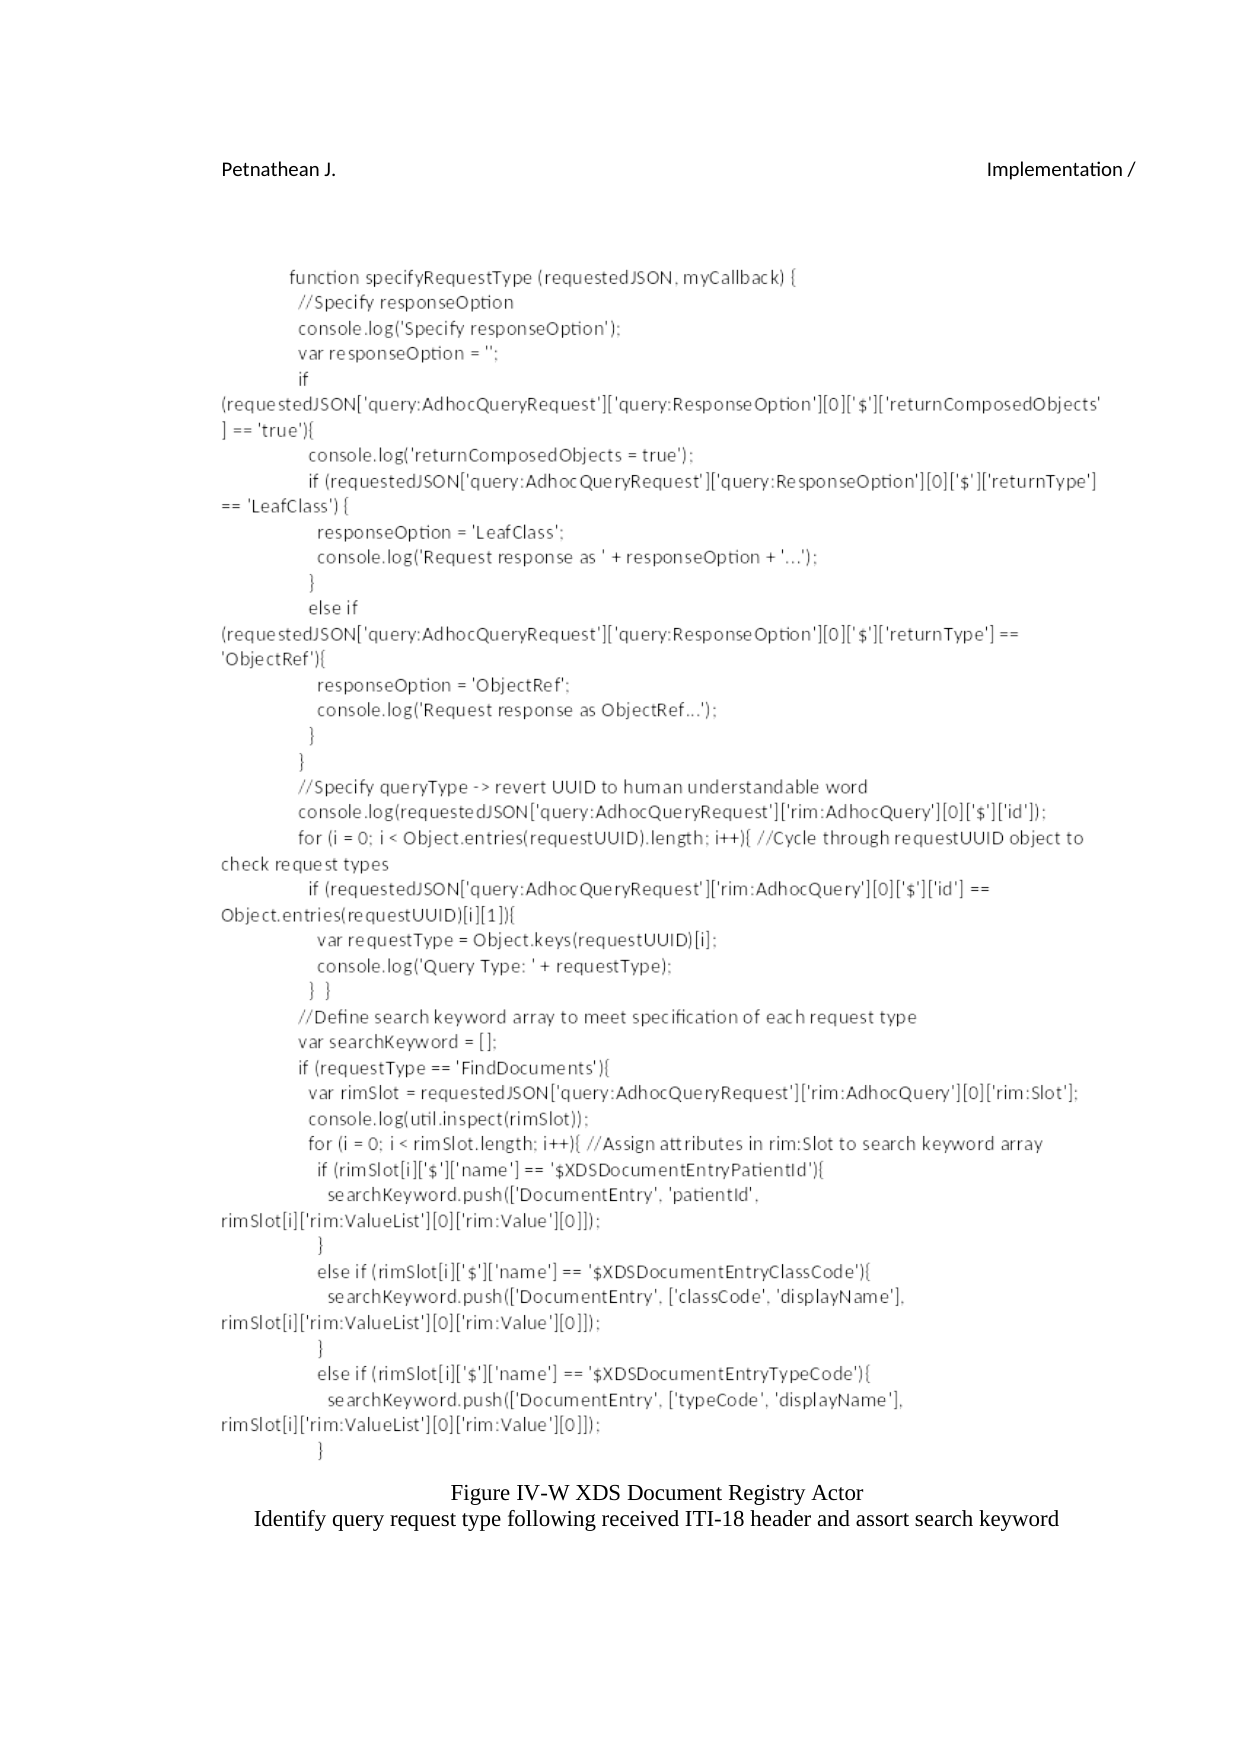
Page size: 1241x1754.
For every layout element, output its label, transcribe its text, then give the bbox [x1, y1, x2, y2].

text Figure IV-R XDS Document Registry Actor Identify query request type following received ITI-18 header and assort search keyword [221, 1478, 1092, 1531]
